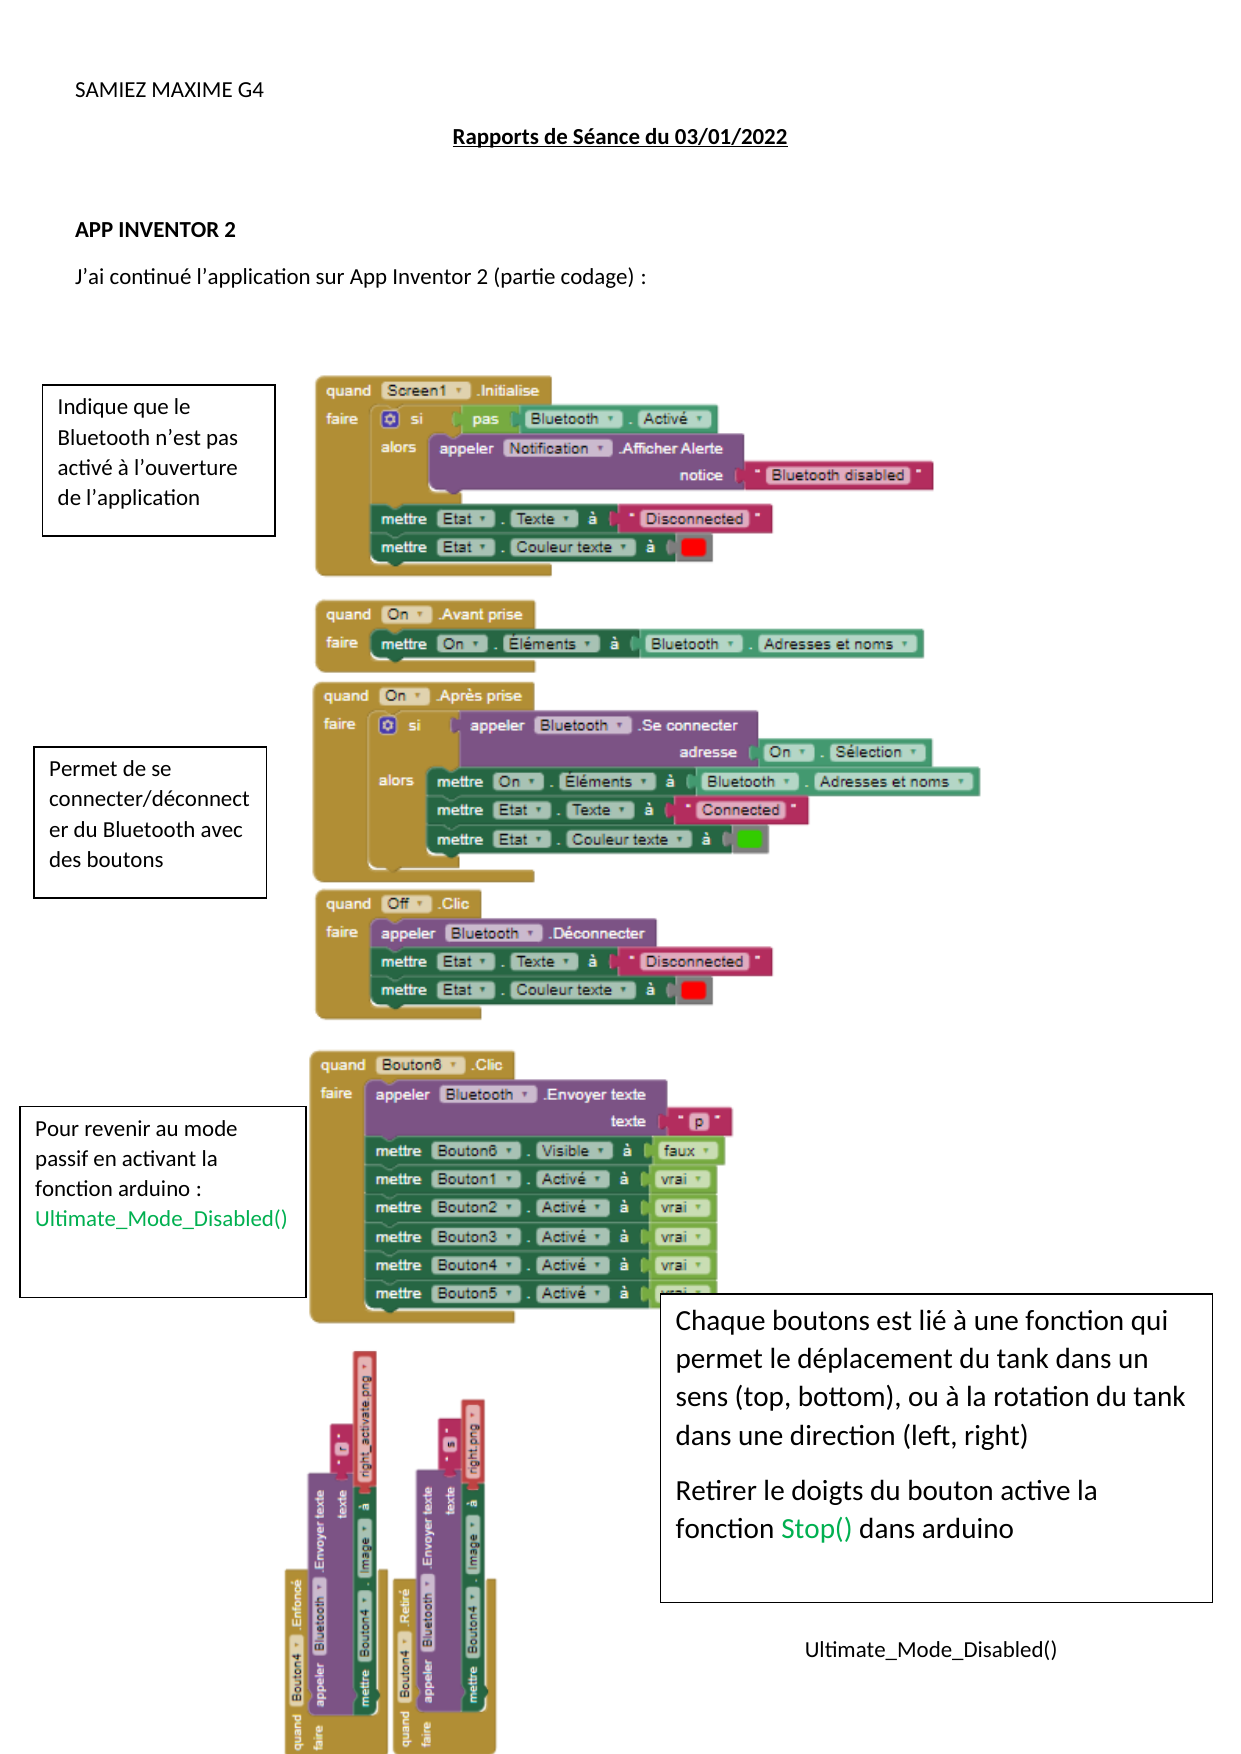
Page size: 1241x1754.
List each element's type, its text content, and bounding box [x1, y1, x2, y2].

text J’ai continué l’application sur App Inventor 2 (partie codage) : [75, 262, 1165, 291]
picture [14, 371, 985, 1754]
text Rapports de Séance du 03/01/2022 [75, 122, 1165, 150]
text SAMIEZ MAXIME G4 [75, 75, 1165, 103]
text APP INVENTOR 2 [75, 216, 1165, 244]
text Ultimate_Mode_Disabled() [786, 1603, 1165, 1663]
